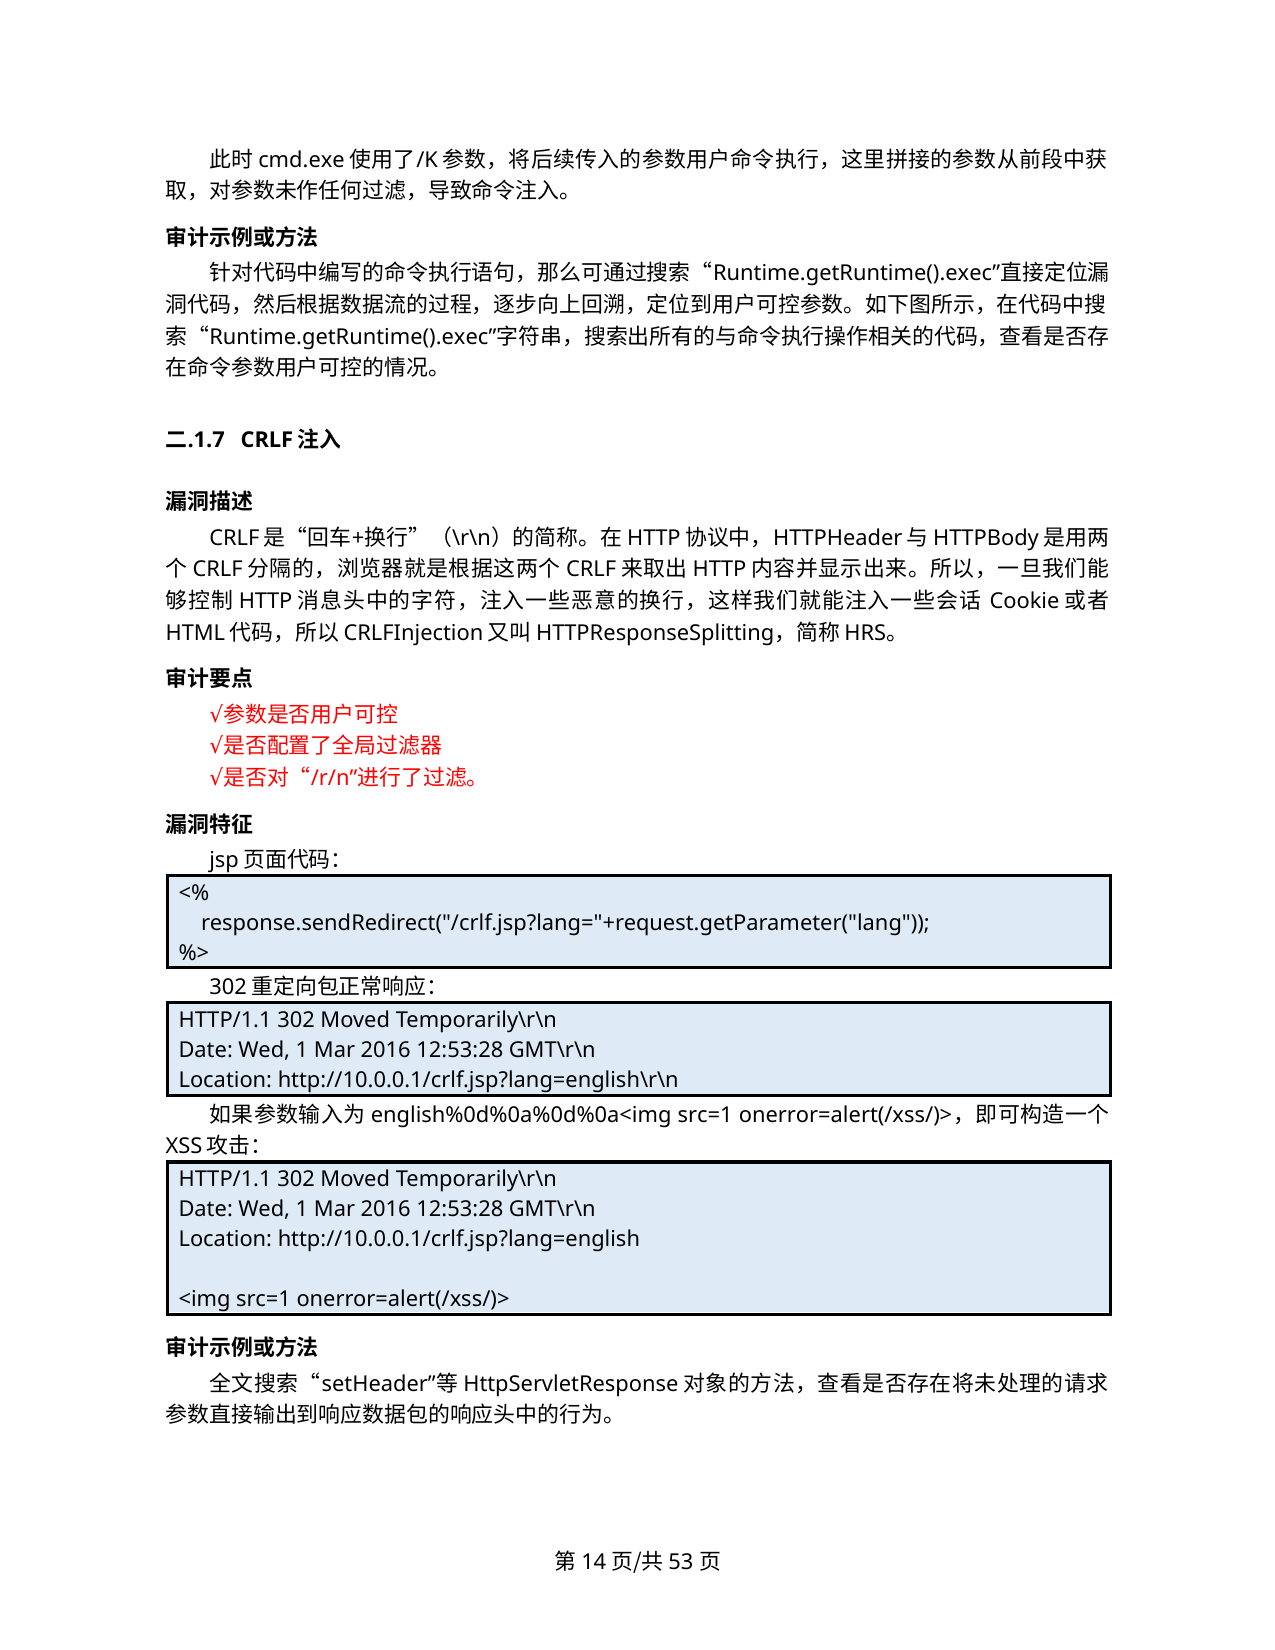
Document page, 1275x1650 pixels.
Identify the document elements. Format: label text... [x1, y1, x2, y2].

subtitle CRLF注入 [165, 407, 1109, 457]
subtitle 漏洞描述 [165, 469, 1109, 519]
text 302重定向包正常响应： [165, 969, 1109, 1001]
subtitle 审计示例或方法 [165, 205, 1109, 255]
table_header HTTP/1.1 302 Moved Temporarily\r\n Date: Wed, 1 Mar 2016 12:53:28 GMT\r\n Location: http://10.0.0.1/crlf.jsp?lang=english <img src=1 onerror=alert(/xss/)> [169, 1164, 1109, 1312]
text 针对代码中编写的命令执行语句，那么可通过搜索“Runtime.getRuntime().exec”直接定位漏洞代码，然后根据数据流的过程，逐步向上回溯，定位到用户可控参数。如下图所示，在代码中搜索“Runtime.getRuntime().exec”字符串，搜索出所有的与命令执行操作相关的代码，查看是否存在命令参数用户可控的情况。 [165, 255, 1109, 382]
text √是否对“/r/n”进行了过滤。 [165, 760, 1109, 792]
table_header HTTP/1.1 302 Moved Temporarily\r\n Date: Wed, 1 Mar 2016 12:53:28 GMT\r\n Location: http://10.0.0.1/crlf.jsp?lang=english\r\n [169, 1004, 1109, 1094]
text jsp页面代码： [165, 842, 1109, 874]
subtitle 漏洞特征 [165, 792, 1109, 842]
text √是否配置了全局过滤器 [165, 728, 1109, 760]
subtitle 审计要点 [165, 647, 1109, 697]
text √参数是否用户可控 [165, 697, 1109, 728]
text 全文搜索“setHeader”等HttpServletResponse对象的方法，查看是否存在将未处理的请求参数直接输出到响应数据包的响应头中的行为。 [165, 1366, 1109, 1429]
table_header <% response.sendRedirect("/crlf.jsp?lang="+request.getParameter("lang")); %> [169, 877, 1109, 966]
text 此时cmd.exe使用了/K参数，将后续传入的参数用户命令执行，这里拼接的参数从前段中获取，对参数未作任何过滤，导致命令注入。 [165, 142, 1109, 205]
subtitle 审计示例或方法 [165, 1316, 1109, 1366]
text CRLF是“回车+换行”（\r\n）的简称。在HTTP协议中，HTTPHeader与HTTPBody是用两个CRLF分隔的，浏览器就是根据这两个CRLF来取出HTTP内容并显示出来。所以，一旦我们能够控制HTTP消息头中的字符，注入一些恶意的换行，这样我们就能注入一些会话Cookie或者HTML代码，所以CRLFInjection又叫HTTPResponseSplitting，简称HRS。 [165, 519, 1109, 647]
text 如果参数输入为english%0d%0a%0d%0a<img src=1 onerror=alert(/xss/)>，即可构造一个XSS攻击： [165, 1097, 1109, 1160]
